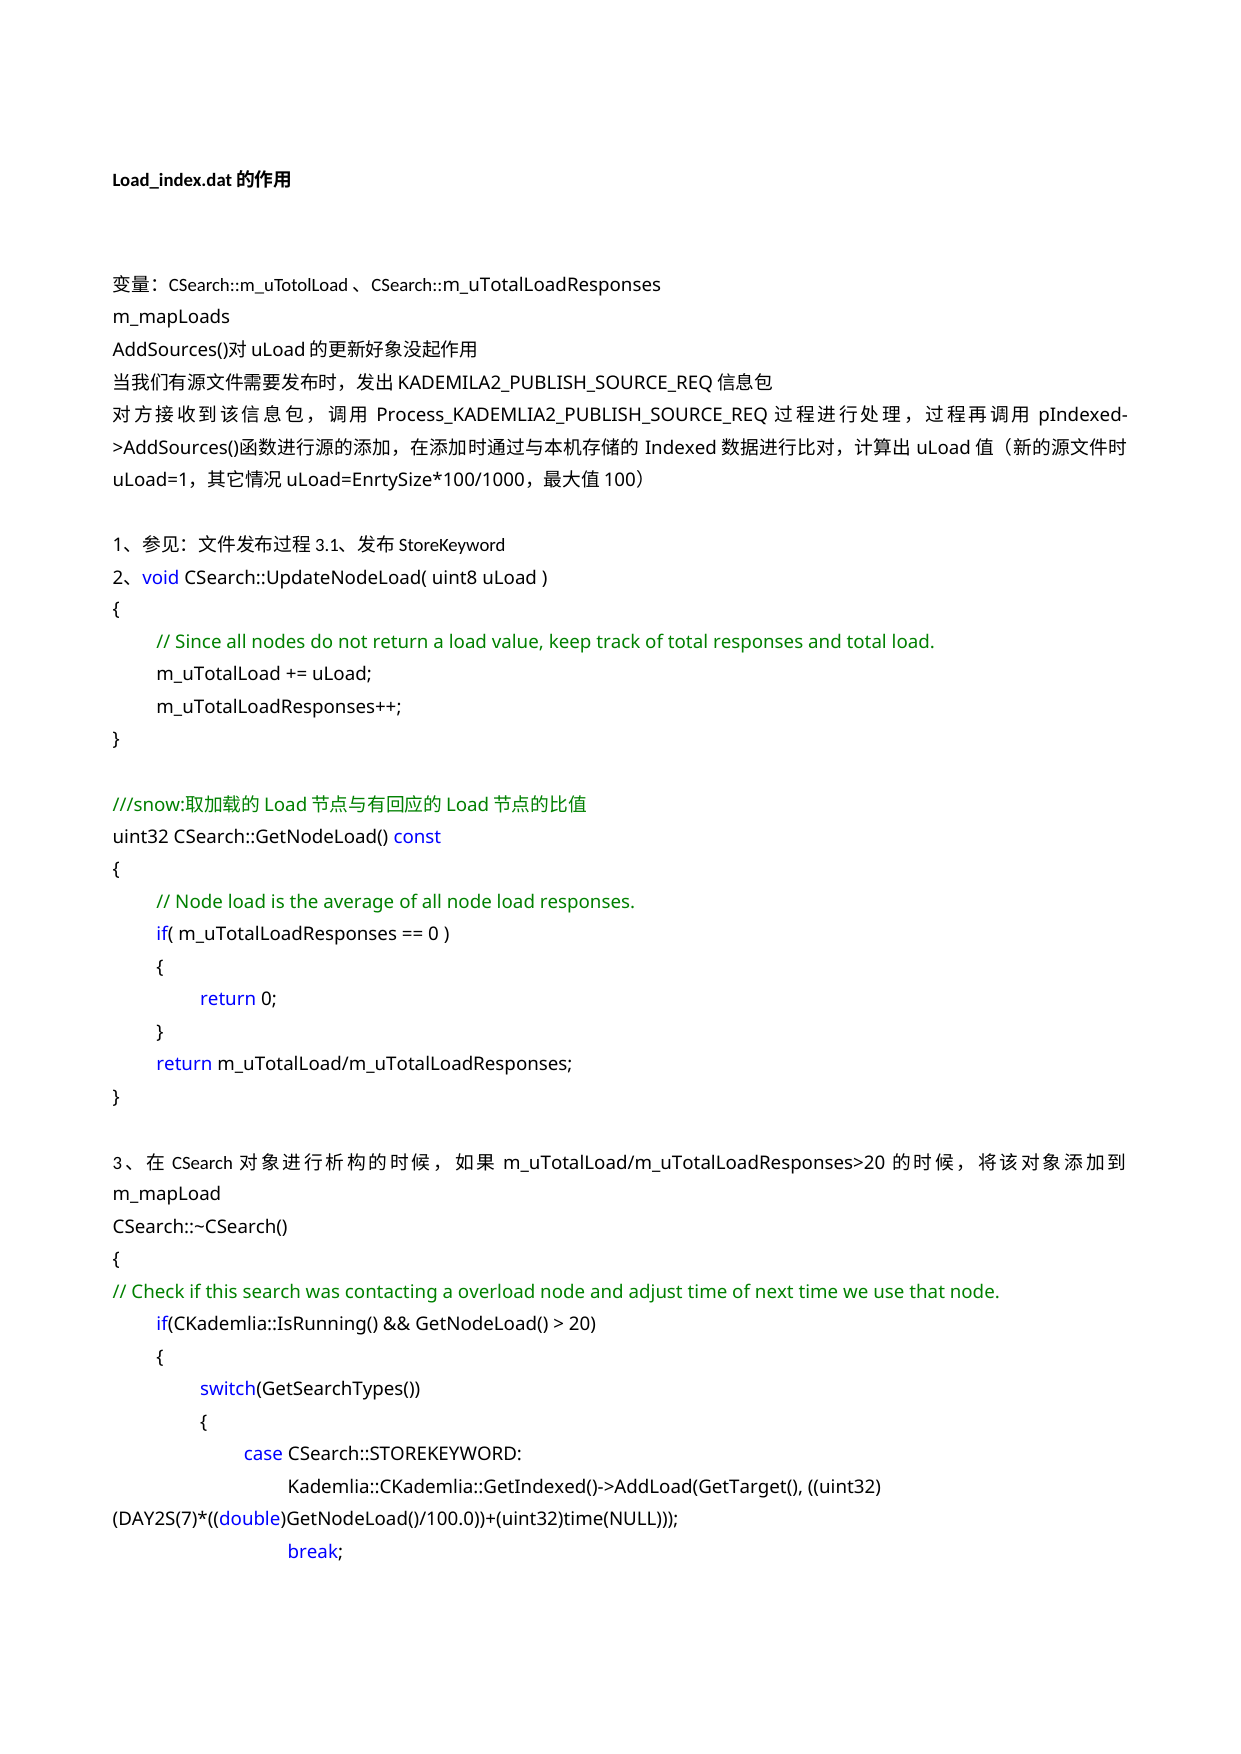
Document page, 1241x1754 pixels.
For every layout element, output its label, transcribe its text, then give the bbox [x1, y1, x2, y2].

text 变量：CSearch::m_uTotolLoad 、CSearch::m_uTotalLoadResponses [112, 267, 1128, 300]
text 3、在CSearch对象进行析构的时候，如果m_uTotalLoad/m_uTotalLoadResponses>20的时候，将该对象添加到m_mapLoad [112, 1145, 1128, 1210]
text uint32 CSearch::GetNodeLoad() const [112, 820, 1128, 852]
text { [112, 950, 1128, 982]
text { [112, 592, 1128, 625]
text return m_uTotalLoad/m_uTotalLoadResponses; [112, 1047, 1128, 1080]
text switch(GetSearchTypes()) [112, 1372, 1128, 1405]
text return 0; [112, 982, 1128, 1015]
text 2、void CSearch::UpdateNodeLoad( uint8 uLoad ) [112, 560, 1128, 592]
subtitle Load_index.dat的作用 [112, 162, 1128, 194]
text case CSearch::STOREKEYWORD: [112, 1437, 1128, 1470]
text } [112, 1080, 1128, 1112]
text if(CKademlia::IsRunning() && GetNodeLoad() > 20) [112, 1307, 1128, 1340]
text } [112, 1015, 1128, 1047]
text if( m_uTotalLoadResponses == 0 ) [112, 917, 1128, 950]
text { [112, 852, 1128, 885]
text // Check if this search was contacting a overload node and adjust time of next time we use that node. [112, 1275, 1128, 1307]
text { [112, 1405, 1128, 1437]
text break; [112, 1535, 1128, 1567]
text { [112, 1242, 1128, 1275]
text 对方接收到该信息包，调用Process_KADEMLIA2_PUBLISH_SOURCE_REQ过程进行处理，过程再调用pIndexed->AddSources()函数进行源的添加，在添加时通过与本机存储的Indexed数据进行比对，计算出uLoad值（新的源文件时uLoad=1，其它情况uLoad=EnrtySize*100/1000，最大值100） [112, 397, 1128, 495]
text ///snow:取加载的Load节点与有回应的Load节点的比值 [112, 787, 1128, 820]
text m_uTotalLoad += uLoad; [112, 657, 1128, 690]
text m_uTotalLoadResponses++; [112, 690, 1128, 722]
text { [112, 1340, 1128, 1372]
text AddSources()对uLoad的更新好象没起作用 [112, 332, 1128, 365]
text } [112, 722, 1128, 755]
text CSearch::~CSearch() [112, 1210, 1128, 1242]
text 当我们有源文件需要发布时，发出KADEMILA2_PUBLISH_SOURCE_REQ信息包 [112, 365, 1128, 397]
text // Since all nodes do not return a load value, keep track of total responses and total load. [112, 625, 1128, 657]
text Kademlia::CKademlia::GetIndexed()->AddLoad(GetTarget(), ((uint32)(DAY2S(7)*((double)GetNodeLoad()/100.0))+(uint32)time(NULL))); [112, 1470, 1128, 1535]
text 1、参见：文件发布过程 3.1、发布StoreKeyword [112, 527, 1128, 560]
text m_mapLoads [112, 300, 1128, 332]
text // Node load is the average of all node load responses. [112, 885, 1128, 917]
